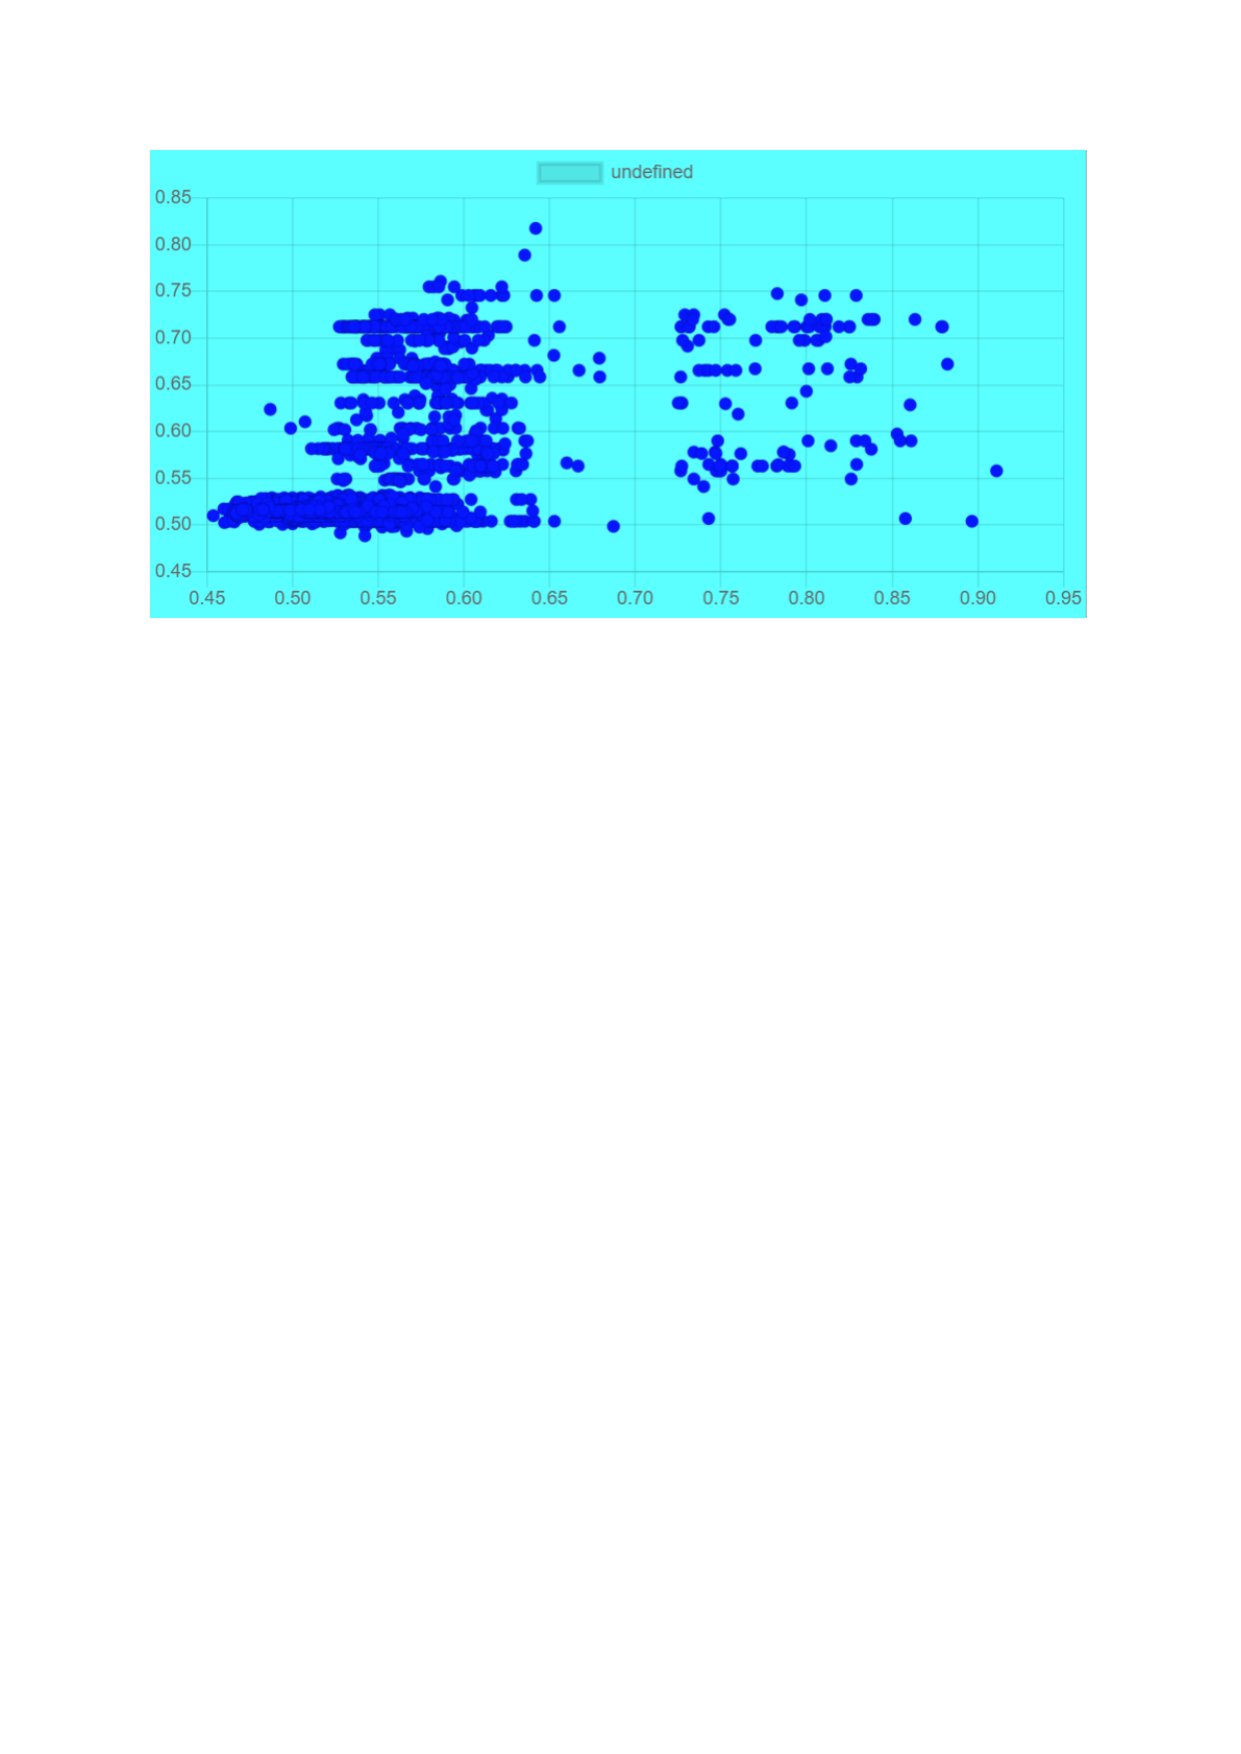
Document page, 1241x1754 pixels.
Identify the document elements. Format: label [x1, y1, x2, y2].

picture [150, 150, 1087, 618]
